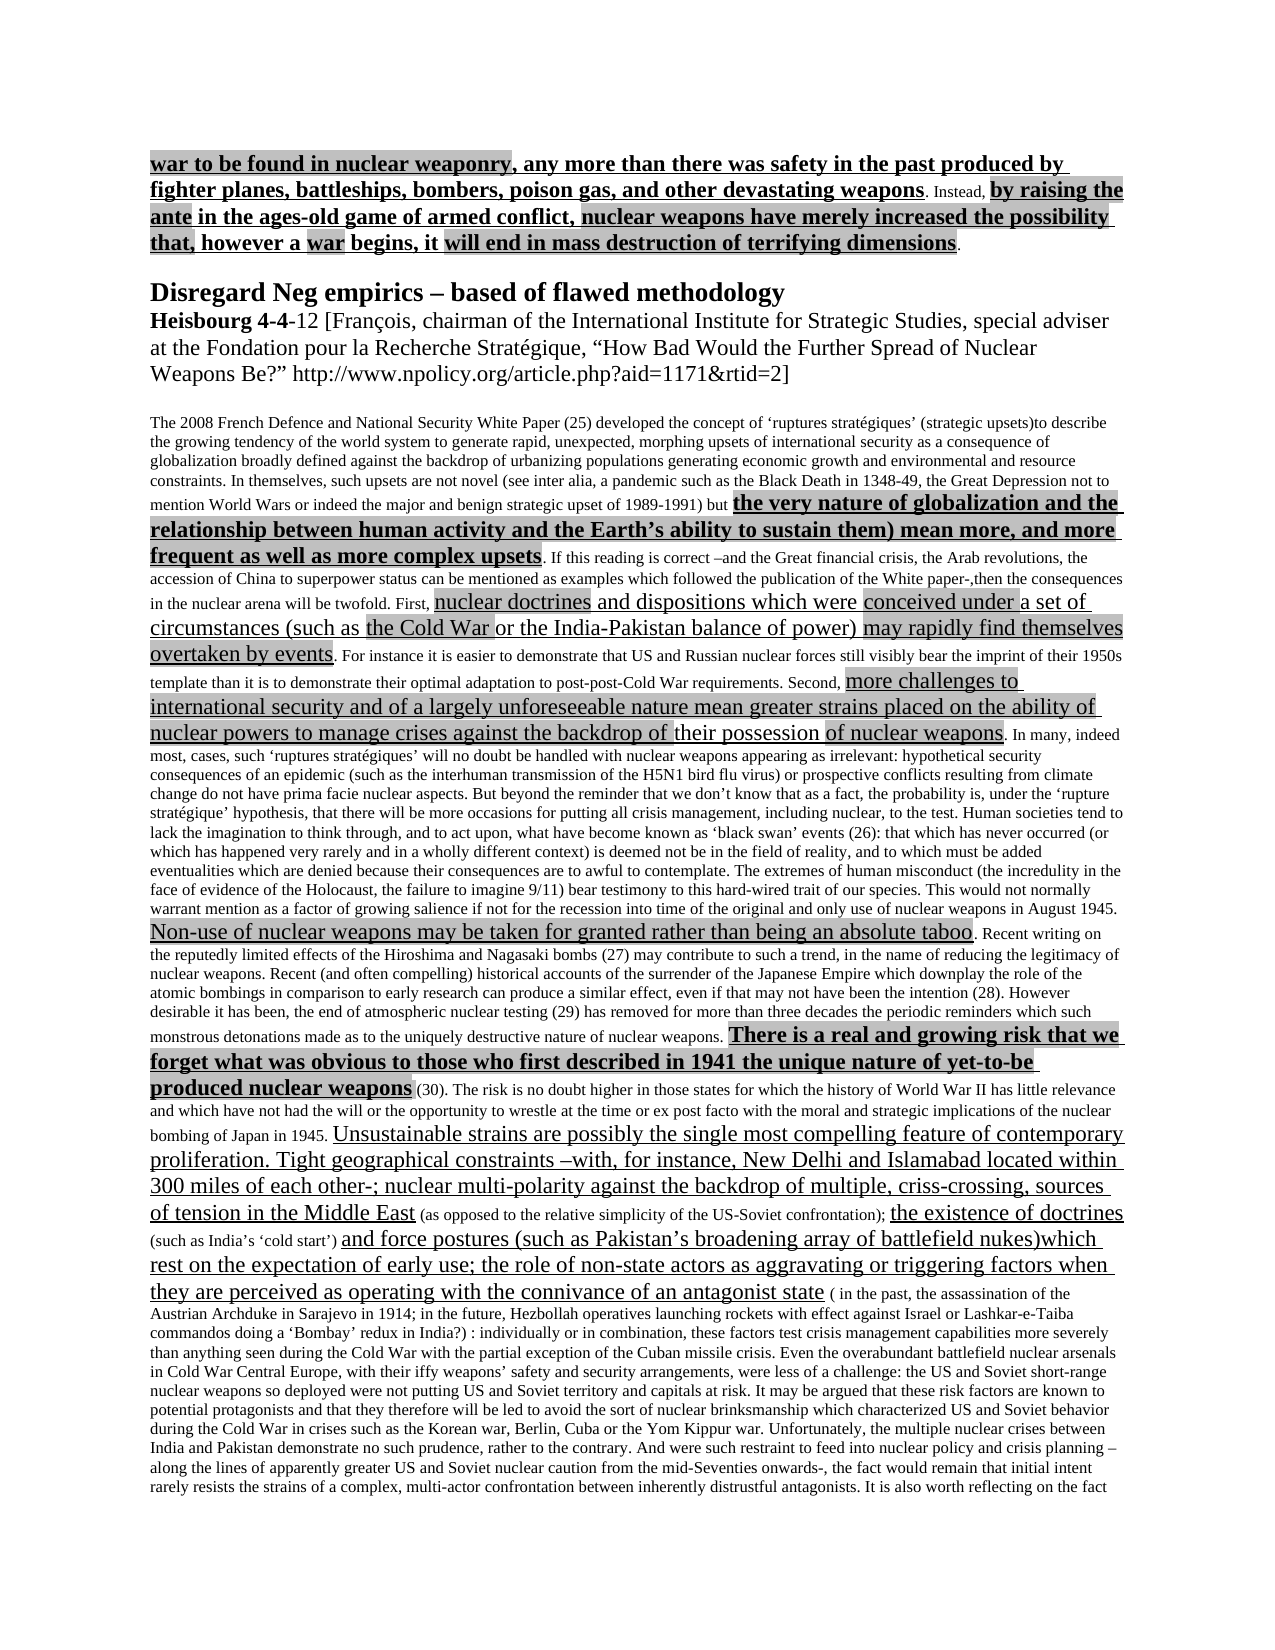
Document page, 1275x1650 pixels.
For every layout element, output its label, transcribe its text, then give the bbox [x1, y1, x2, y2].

text Heisbourg 4-4-12 [François, chairman of the International Institute for Strategic Studies, special adviser at the Fondation pour la Recherche Stratégique, “How Bad Would the Further Spread of Nuclear Weapons Be?” http://www.npolicy.org/article.php?aid=1171&rtid=2] [150, 307, 1125, 386]
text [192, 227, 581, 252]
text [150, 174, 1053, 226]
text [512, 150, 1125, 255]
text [150, 1045, 1125, 1496]
subtitle Disregard Neg empirics – based of flawed methodology [150, 276, 1125, 307]
